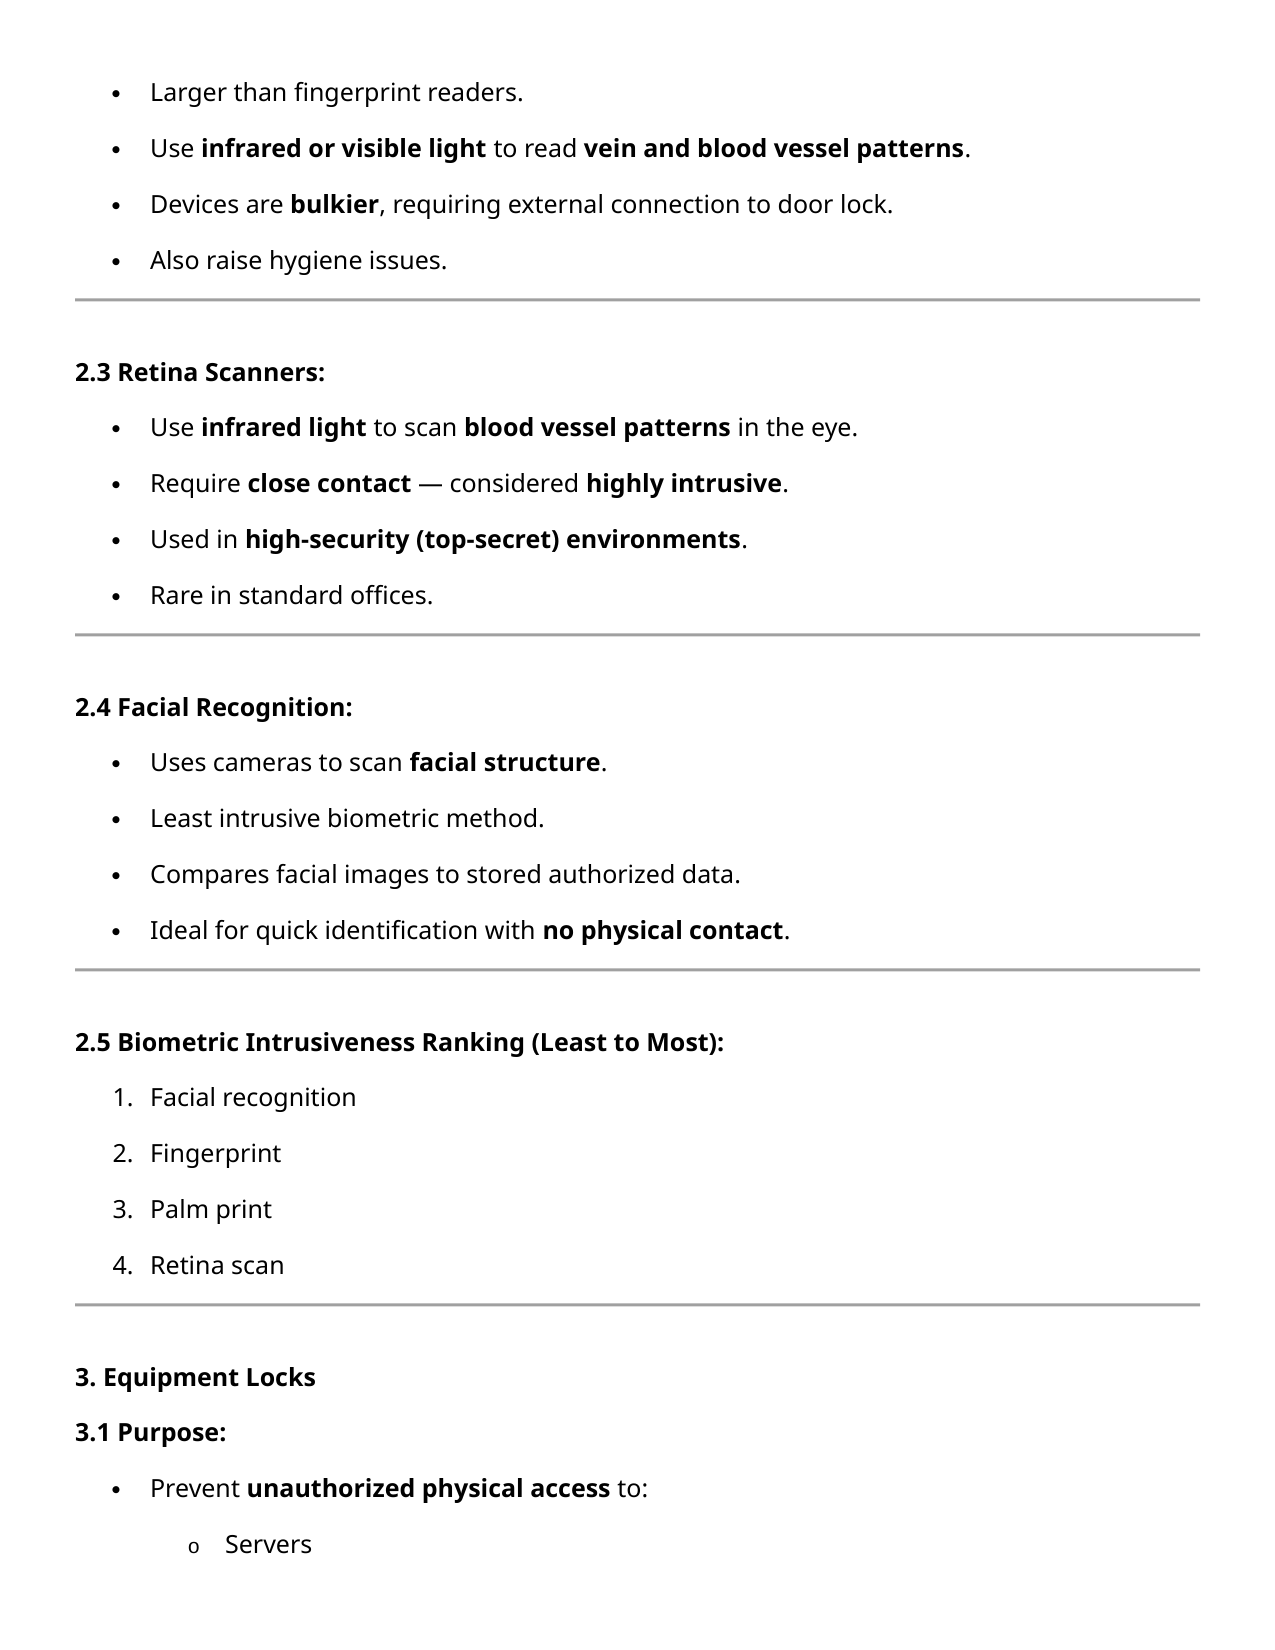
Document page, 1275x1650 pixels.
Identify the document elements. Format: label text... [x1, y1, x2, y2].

list Retina scan [112, 1247, 1200, 1282]
list Rare in standard offices. [112, 577, 1200, 612]
text 2.5 Biometric Intrusiveness Ranking (Least to Most): [75, 1024, 1200, 1058]
list Used in high-security (top-secret) environments. [112, 522, 1200, 556]
list Facial recognition [112, 1080, 1200, 1114]
list Compares facial images to stored authorized data. [112, 857, 1200, 891]
list Larger than fingerprint readers. [112, 75, 1200, 109]
list Prevent unauthorized physical access to: [112, 1471, 1200, 1505]
list Require close contact — considered highly intrusive. [112, 466, 1200, 500]
list Least intrusive biometric method. [112, 801, 1200, 835]
list Use infrared light to scan blood vessel patterns in the eye. [112, 410, 1200, 444]
text 2.3 Retina Scanners: [75, 354, 1200, 388]
list Devices are bulkier, requiring external connection to door lock. [112, 187, 1200, 221]
list Fingerprint [112, 1136, 1200, 1170]
list Palm print [112, 1192, 1200, 1226]
list Ideal for quick identification with no physical contact. [112, 912, 1200, 947]
text 2.4 Facial Recognition: [75, 689, 1200, 723]
text 3. Equipment Locks [75, 1359, 1200, 1393]
list Use infrared or visible light to read vein and blood vessel patterns. [112, 131, 1200, 165]
list Servers [187, 1527, 1200, 1561]
list Also raise hygiene issues. [112, 242, 1200, 277]
list Uses cameras to scan facial structure. [112, 745, 1200, 779]
text 3.1 Purpose: [75, 1415, 1200, 1449]
